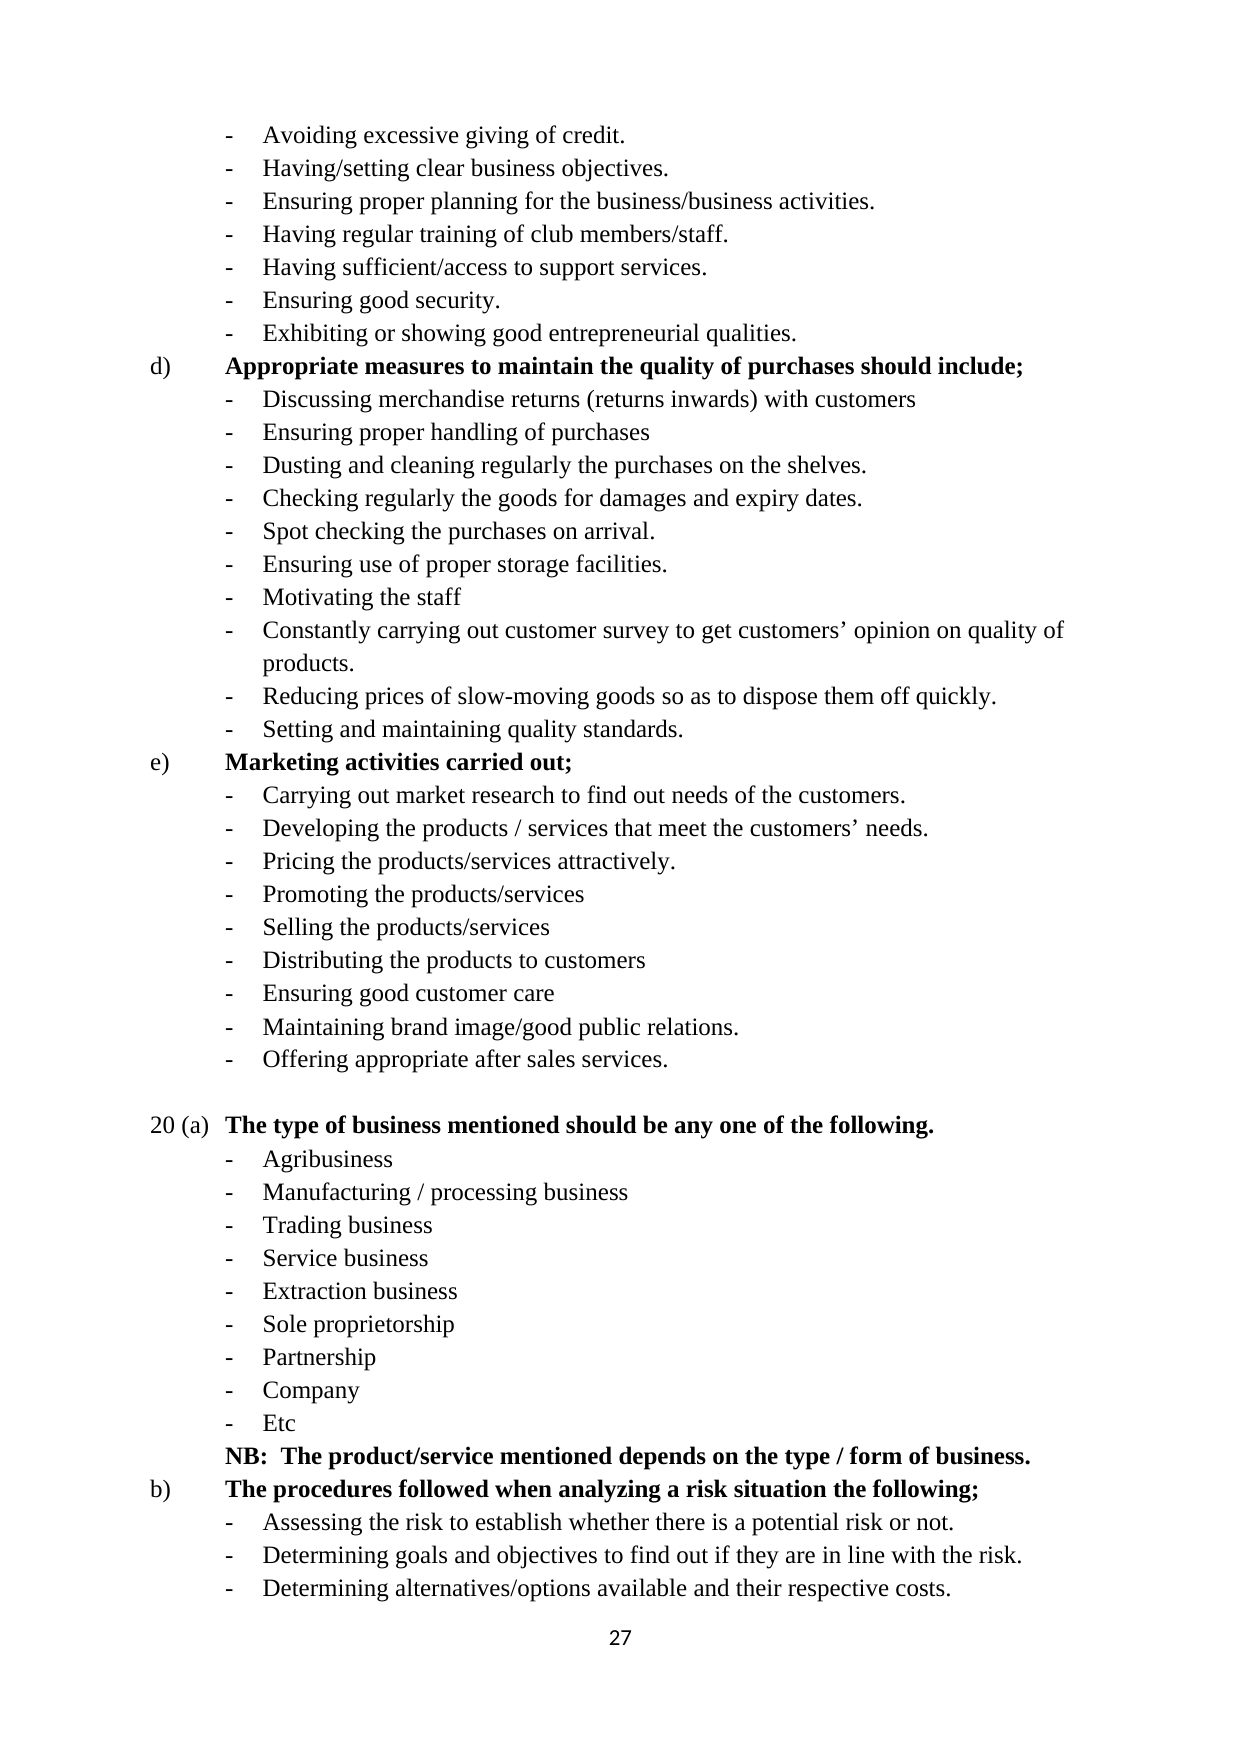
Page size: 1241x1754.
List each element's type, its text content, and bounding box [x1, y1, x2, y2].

list Constantly carrying out customer survey to get customers’ opinion on quality of products. [225, 615, 1090, 677]
list Developing the products / services that meet the customers’ needs. [225, 813, 1090, 842]
list Manufacturing / processing business [225, 1177, 1090, 1205]
list Partnership [225, 1342, 1090, 1371]
list Ensuring proper planning for the business/business activities. [225, 186, 1090, 215]
text d) Appropriate measures to maintain the quality of purchases should include; [150, 351, 1090, 380]
list Reducing prices of slow-moving goods so as to dispose them off quickly. [225, 681, 1090, 710]
text e) Marketing activities carried out; [150, 747, 1090, 776]
list Having regular training of club members/staff. [225, 219, 1090, 248]
list Ensuring proper handling of purchases [225, 417, 1090, 446]
list Etc [225, 1408, 1090, 1437]
text NB: The product/service mentioned depends on the type / form of business. [225, 1441, 1090, 1469]
list Agribusiness [225, 1144, 1090, 1172]
list Assessing the risk to establish whether there is a potential risk or not. [225, 1507, 1090, 1536]
list Extraction business [225, 1276, 1090, 1304]
list Carrying out market research to find out needs of the customers. [225, 780, 1090, 809]
list Distributing the products to customers [225, 946, 1090, 974]
list Having/setting clear business objectives. [225, 153, 1090, 182]
list Spot checking the purchases on arrival. [225, 516, 1090, 545]
text 20 (a) The type of business mentioned should be any one of the following. [150, 1111, 1090, 1139]
list Ensuring use of proper storage facilities. [225, 549, 1090, 578]
list Determining alternatives/options available and their respective costs. [225, 1573, 1090, 1602]
list Setting and maintaining quality standards. [225, 714, 1090, 743]
list Having sufficient/access to support services. [225, 252, 1090, 281]
list Trading business [225, 1210, 1090, 1238]
list Company [225, 1375, 1090, 1403]
list Service business [225, 1243, 1090, 1271]
list Checking regularly the goods for damages and expiry dates. [225, 483, 1090, 512]
list Maintaining brand image/good public relations. [225, 1012, 1090, 1040]
list Promoting the products/services [225, 879, 1090, 908]
list Dusting and cleaning regularly the purchases on the shelves. [225, 450, 1090, 479]
list Motivating the staff [225, 582, 1090, 611]
list Pricing the products/services attractively. [225, 846, 1090, 875]
list Selling the products/services [225, 912, 1090, 941]
list Discussing merchandise returns (returns inwards) with customers [225, 384, 1090, 413]
list Sole proprietorship [225, 1309, 1090, 1337]
text b) The procedures followed when analyzing a risk situation the following; [150, 1474, 1090, 1503]
list Ensuring good security. [225, 285, 1090, 314]
list Exhibiting or showing good entrepreneurial qualities. [225, 318, 1090, 347]
list Ensuring good customer care [225, 978, 1090, 1007]
list Avoiding excessive giving of credit. [225, 120, 1090, 149]
list Determining goals and objectives to find out if they are in line with the risk. [225, 1540, 1090, 1569]
list Offering appropriate after sales services. [225, 1044, 1090, 1073]
